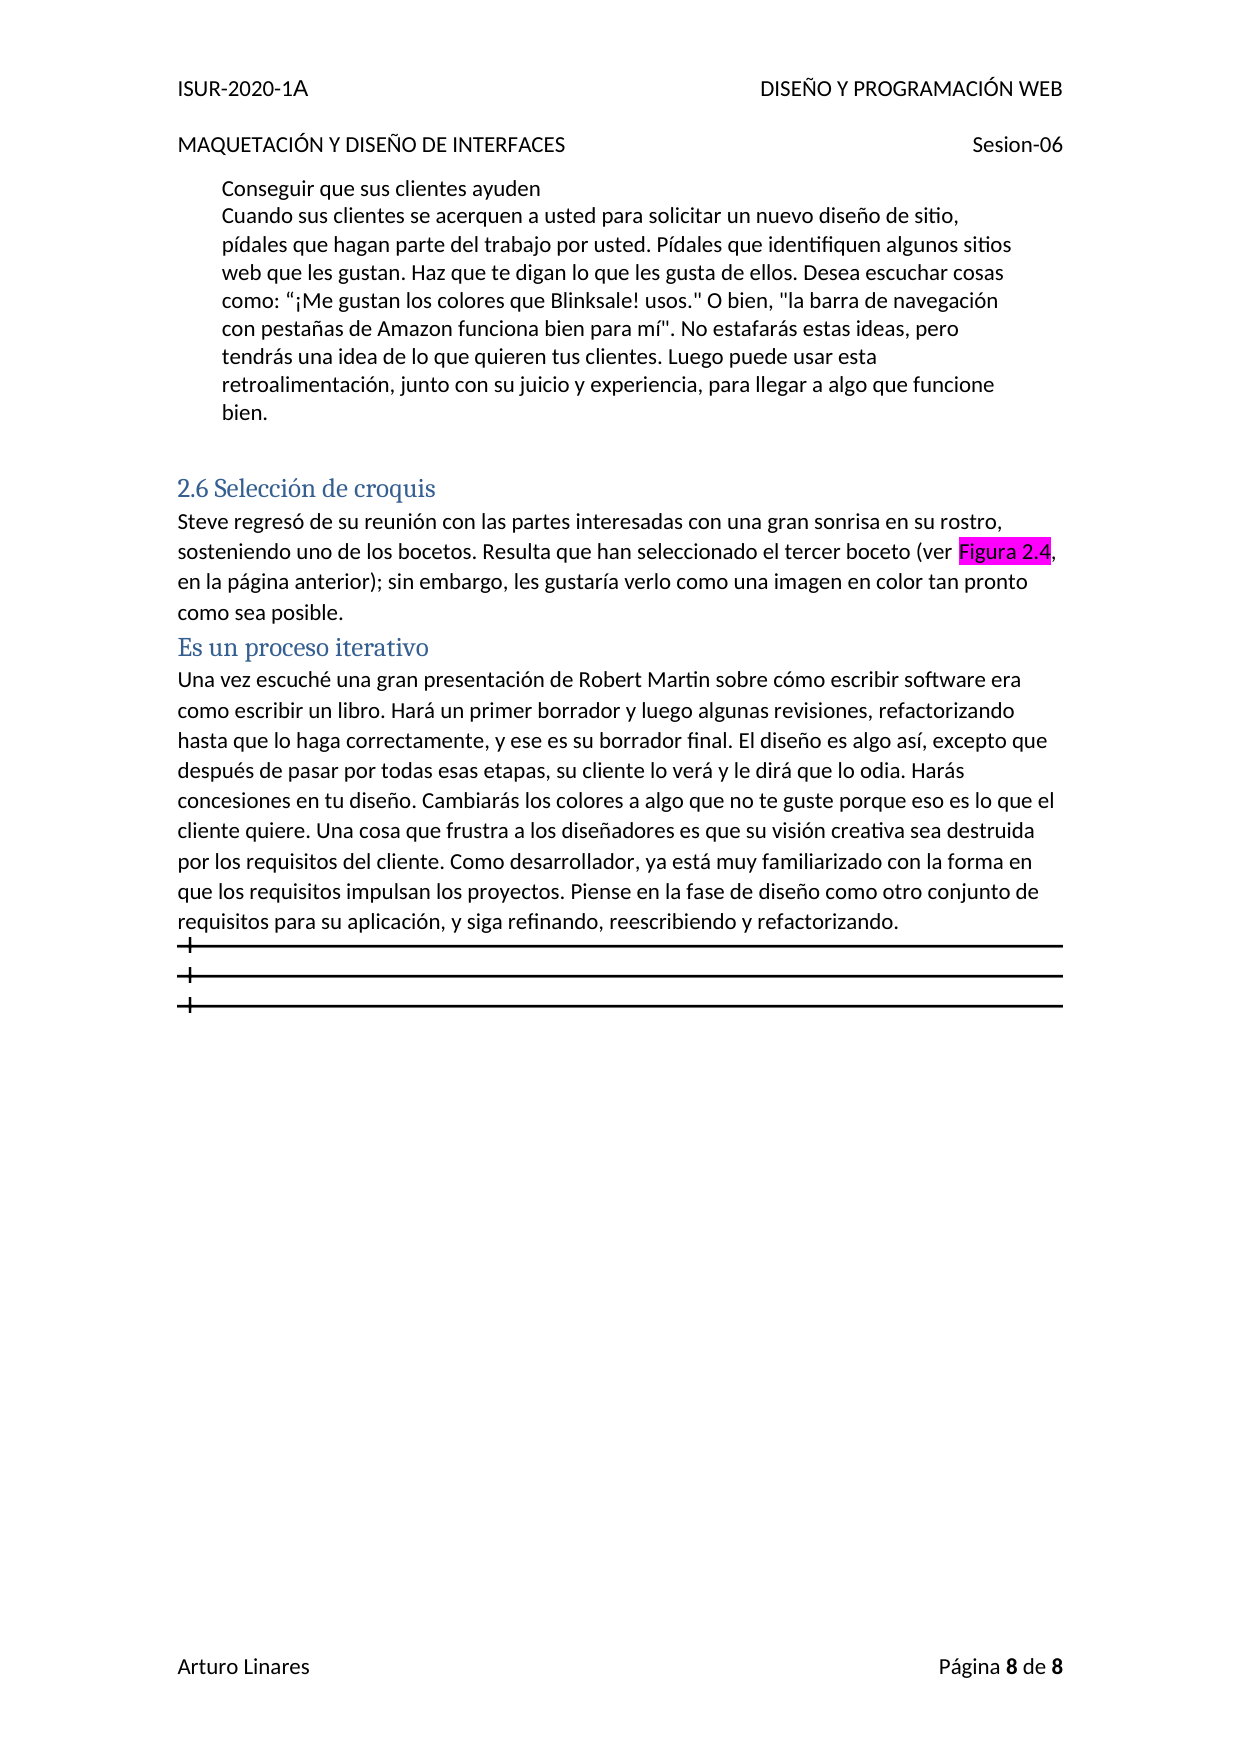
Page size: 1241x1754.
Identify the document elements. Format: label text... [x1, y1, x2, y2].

subtitle Es un proceso iterativo [177, 632, 1063, 663]
text Una vez escuché una gran presentación de Robert Martin sobre cómo escribir software era como escribir un libro. Hará un primer borrador y luego algunas revisiones, refactorizando hasta que lo haga correctamente, y ese es su borrador final. El diseño es algo así, excepto que después de pasar por todas esas etapas, su cliente lo verá y le dirá que lo odia. Harás concesiones en tu diseño. Cambiarás los colores a algo que no te guste porque eso es lo que el cliente quiere. Una cosa que frustra a los diseñadores es que su visión creativa sea destruida por los requisitos del cliente. Como desarrollador, ya está muy familiarizado con la forma en que los requisitos impulsan los proyectos. Piense en la fase de diseño como otro conjunto de requisitos para su aplicación, y siga refinando, reescribiendo y refactorizando. [177, 666, 1063, 935]
picture [177, 937, 1063, 953]
picture [177, 997, 1063, 1013]
picture [177, 967, 1063, 983]
subtitle 2.6 Selección de croquis [177, 473, 1063, 504]
text Steve regresó de su reunión con las partes interesadas con una gran sonrisa en su rostro, sosteniendo uno de los bocetos. Resulta que han seleccionado el tercer boceto (ver Figura 2.4, en la página anterior); sin embargo, les gustaría verlo como una imagen en color tan pronto como sea posible. [177, 507, 1063, 626]
